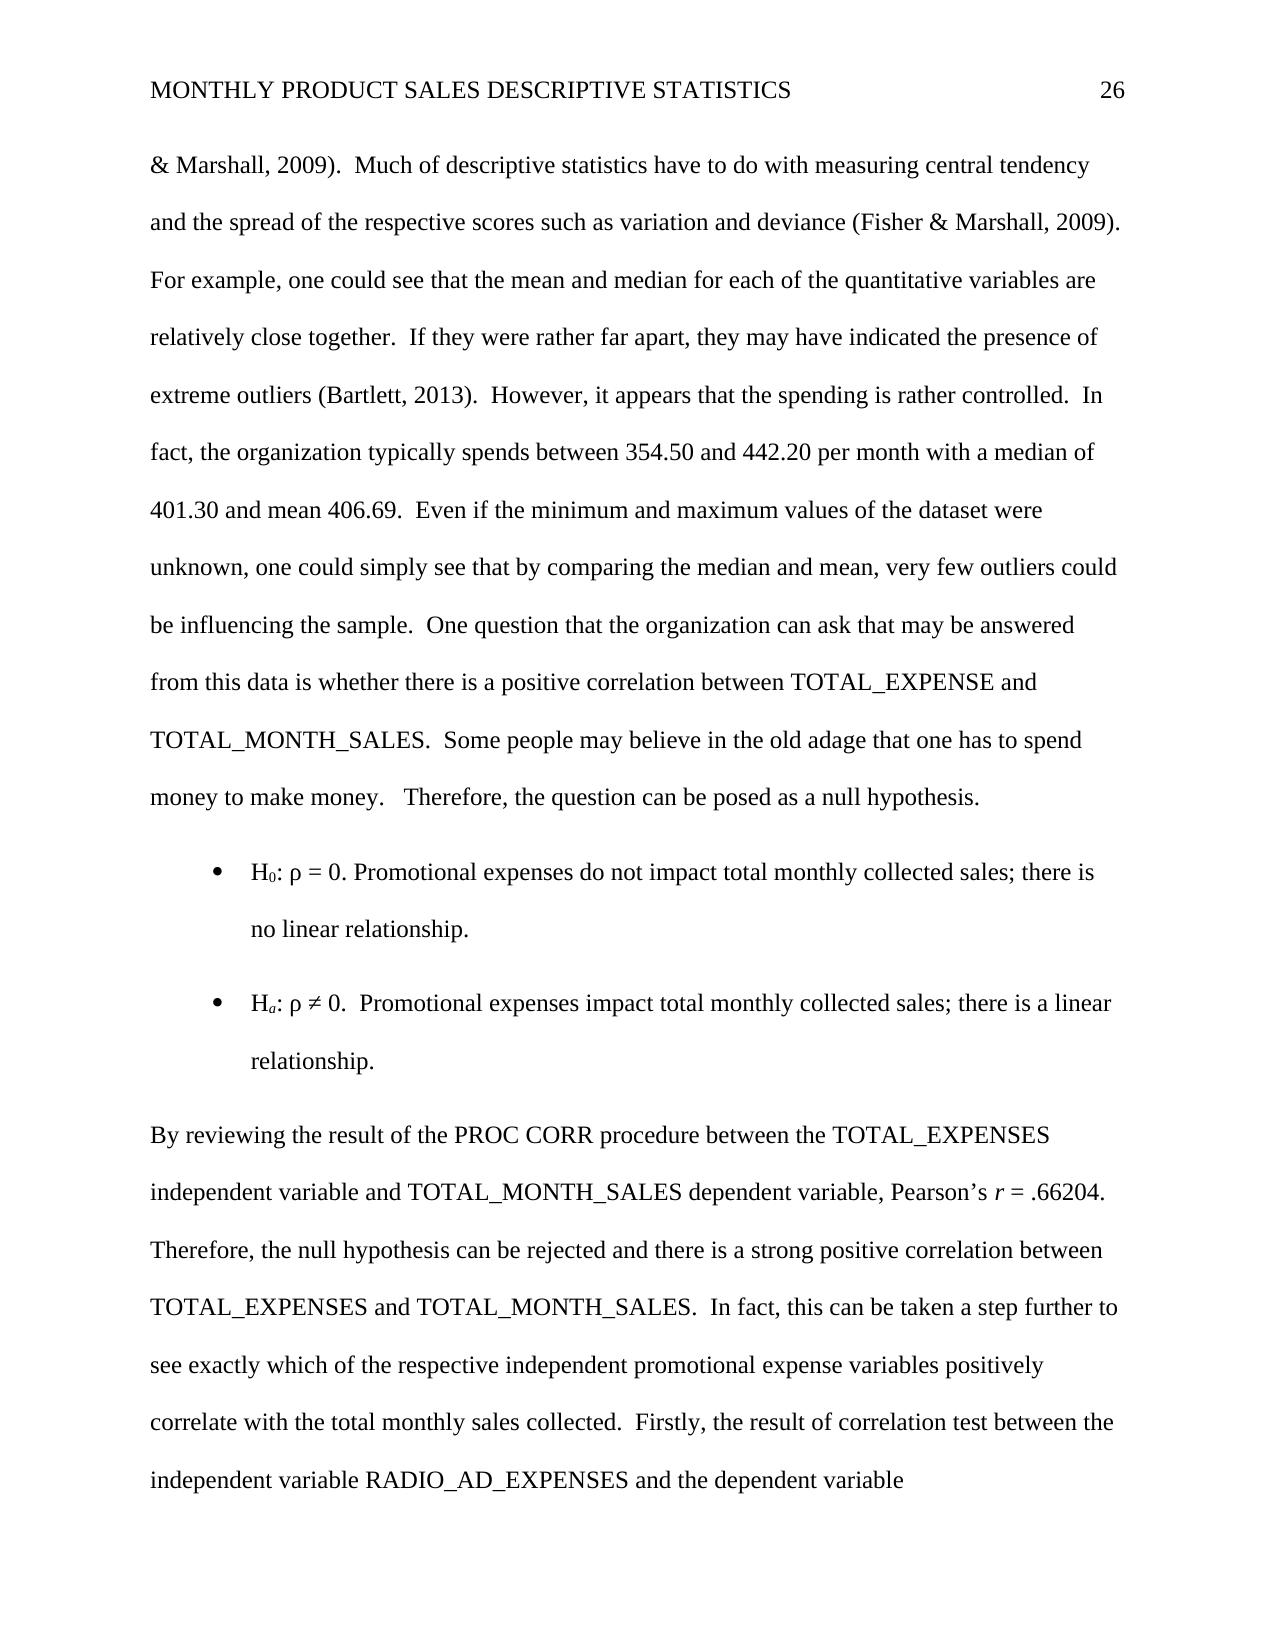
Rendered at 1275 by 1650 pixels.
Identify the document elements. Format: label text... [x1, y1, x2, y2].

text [150, 1120, 1125, 1494]
list Ha: ρ ≠ 0. Promotional expenses impact total monthly collected sales; there is a linear relationship. [213, 988, 1125, 1074]
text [150, 150, 1125, 811]
list H0: ρ = 0. Promotional expenses do not impact total monthly collected sales; there is no linear relationship. [213, 857, 1125, 943]
